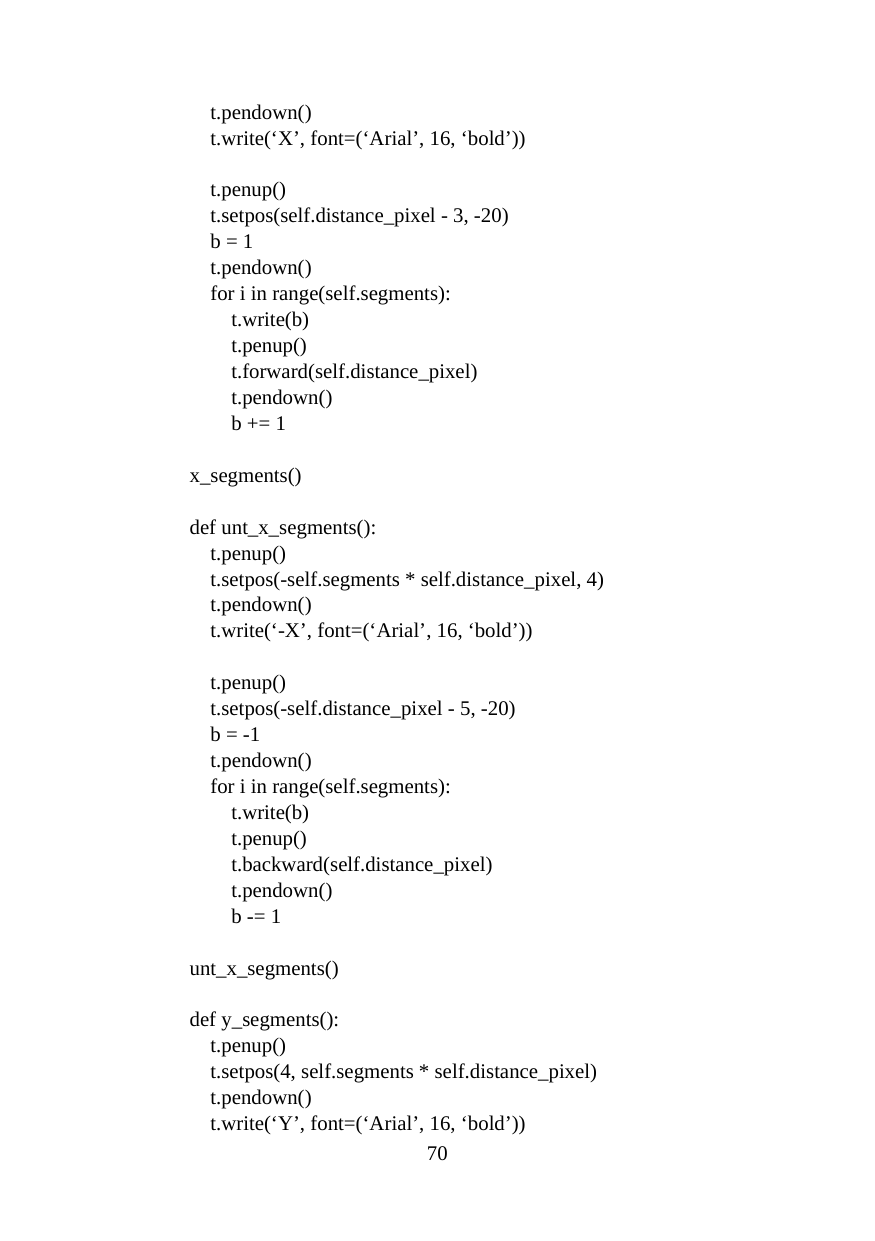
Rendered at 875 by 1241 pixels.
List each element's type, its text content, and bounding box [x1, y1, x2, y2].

text t.setpos(-self.distance_pixel - 5, -20) [89, 696, 785, 720]
text t.write(‘X’, font=(‘Arial’, 16, ‘bold’)) [89, 126, 785, 149]
text b -= 1 [89, 904, 785, 928]
text t.penup() [89, 670, 785, 694]
text t.pendown() [89, 255, 785, 279]
text x_segments() [89, 463, 785, 487]
text t.write(‘-X’, font=(‘Arial’, 16, ‘bold’)) [89, 618, 785, 642]
text unt_x_segments() [89, 956, 785, 979]
text t.write(‘Y’, font=(‘Arial’, 16, ‘bold’)) [89, 1111, 785, 1135]
text t.penup() [89, 177, 785, 201]
text t.write(b) [89, 800, 785, 824]
text for i in range(self.segments): [89, 281, 785, 305]
text t.forward(self.distance_pixel) [89, 359, 785, 383]
text b = 1 [89, 229, 785, 253]
text b += 1 [89, 411, 785, 435]
text t.pendown() [89, 1085, 785, 1109]
text t.pendown() [89, 592, 785, 616]
text t.penup() [89, 333, 785, 357]
text def y_segments(): [89, 1007, 785, 1031]
text t.pendown() [89, 748, 785, 772]
text t.penup() [89, 541, 785, 564]
text t.pendown() [89, 99, 785, 124]
text t.pendown() [89, 385, 785, 409]
text def unt_x_segments(): [89, 514, 785, 539]
text t.setpos(4, self.segments * self.distance_pixel) [89, 1059, 785, 1083]
text for i in range(self.segments): [89, 774, 785, 798]
text t.penup() [89, 1033, 785, 1057]
text b = -1 [89, 722, 785, 746]
text t.backward(self.distance_pixel) [89, 852, 785, 876]
text t.setpos(self.distance_pixel - 3, -20) [89, 203, 785, 227]
text t.write(b) [89, 307, 785, 331]
text t.penup() [89, 826, 785, 850]
text t.pendown() [89, 878, 785, 902]
text t.setpos(-self.segments * self.distance_pixel, 4) [89, 566, 785, 591]
